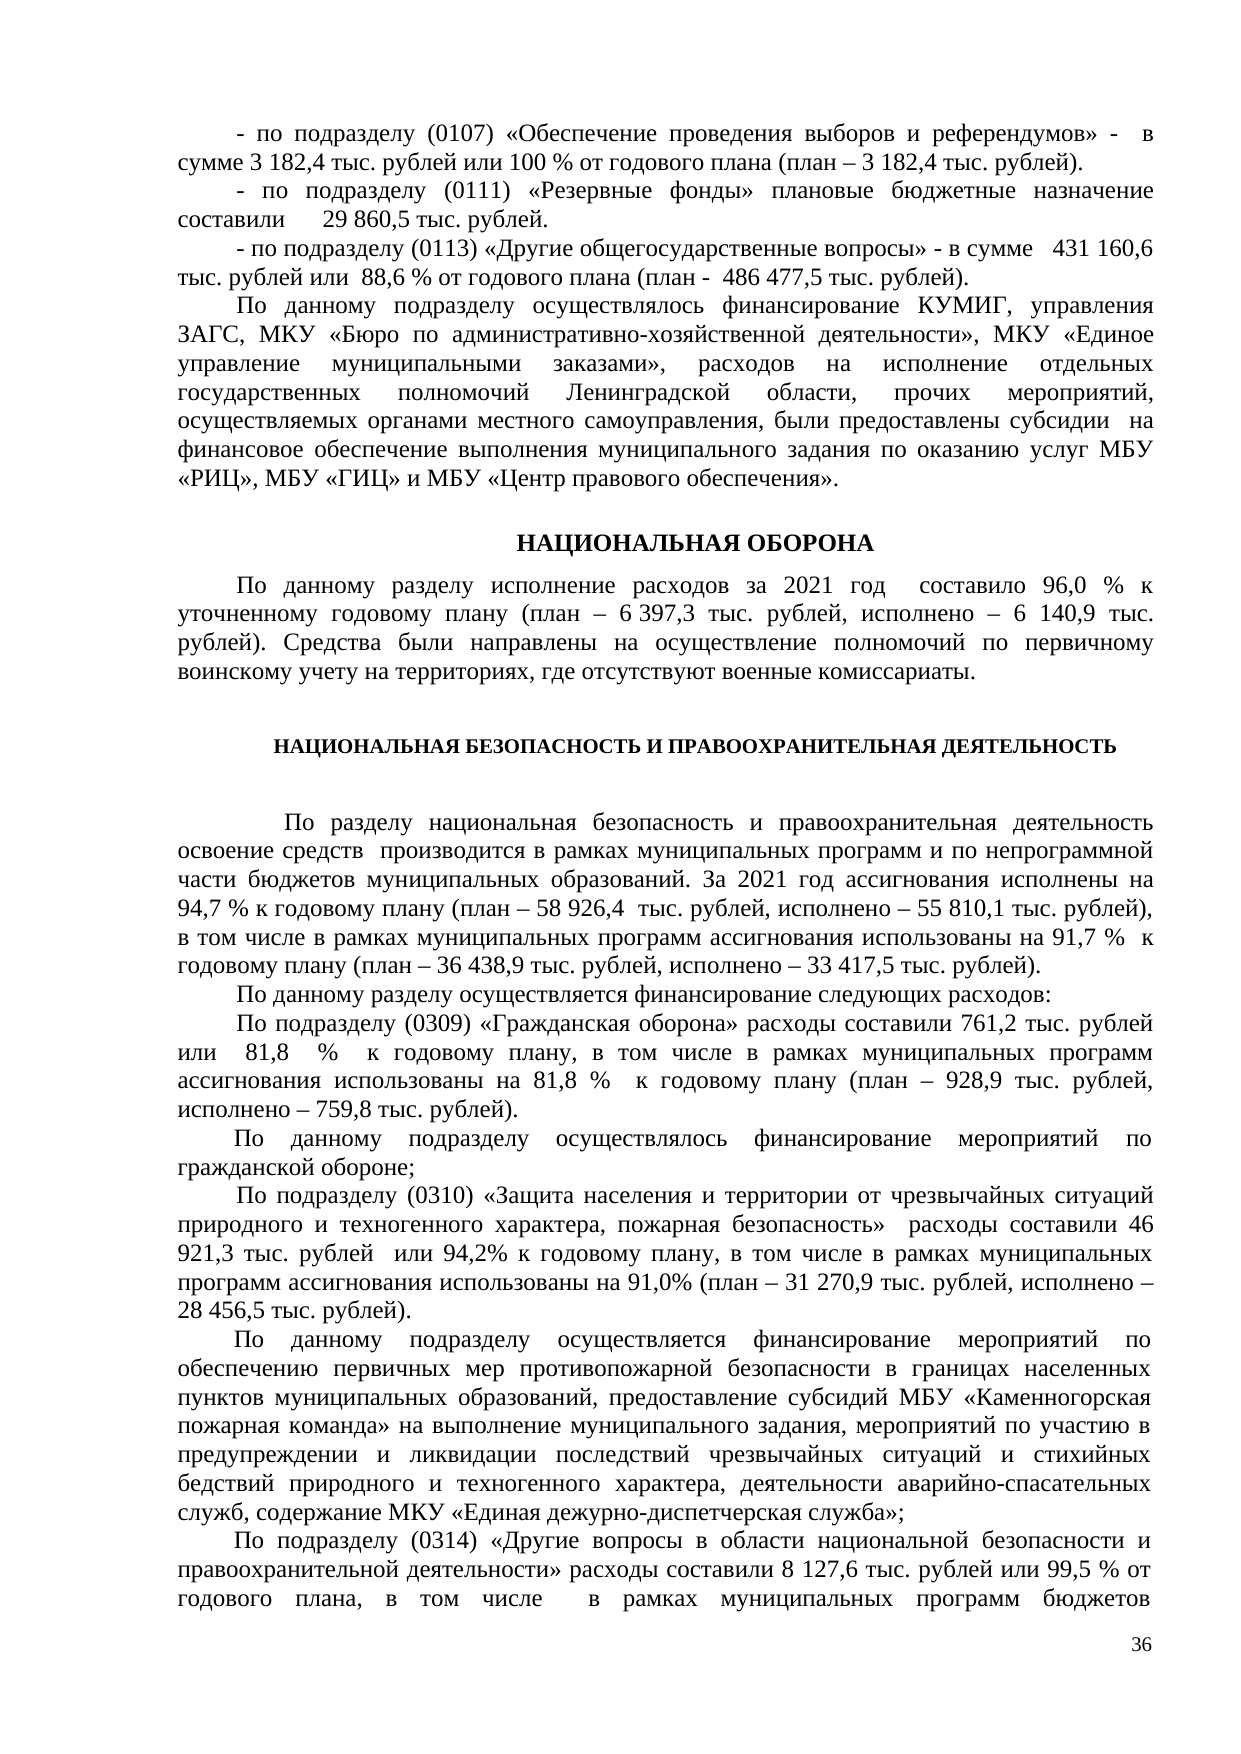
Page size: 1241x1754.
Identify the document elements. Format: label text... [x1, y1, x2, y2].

text - по подразделу (0107) «Обеспечение проведения выборов и референдумов» - в сумме 3 182,4 тыс. рублей или 100 % от годового плана (план – 3 182,4 тыс. рублей). [177, 118, 1154, 176]
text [177, 1526, 1152, 1612]
text По разделу национальная безопасность и правоохранительная деятельность освоение средств производится в рамках муниципальных программ и по непрограммной части бюджетов муниципальных образований. За 2021 год ассигнования исполнены на 94,7 % к годовому плану (план – 58 926,4 тыс. рублей, исполнено – 55 810,1 тыс. рублей), в том числе в рамках муниципальных программ ассигнования использованы на 91,7 % к годовому плану (план – 36 438,9 тыс. рублей, исполнено – 33 417,5 тыс. рублей). [177, 807, 1154, 979]
text По данному подразделу осуществляется финансирование мероприятий по обеспечению первичных мер противопожарной безопасности в границах населенных пунктов муниципальных образований, предоставление субсидий МБУ «Каменногорская пожарная команда» на выполнение муниципального задания, мероприятий по участию в предупреждении и ликвидации последствий чрезвычайных ситуаций и стихийных бедствий природного и техногенного характера, деятельности аварийно-спасательных служб, содержание МКУ «Единая дежурно-диспетчерская служба»; [177, 1324, 1152, 1526]
text По подразделу (0310) «Защита населения и территории от чрезвычайных ситуаций природного и техногенного характера, пожарная безопасность» расходы составили 46 921,3 тыс. рублей или 94,2% к годовому плану, в том числе в рамках муниципальных программ ассигнования использованы на 91,0% (план – 31 270,9 тыс. рублей, исполнено – 28 456,5 тыс. рублей). [177, 1181, 1154, 1324]
text НАЦИОНАЛЬНАЯ БЕЗОПАСНОСТЬ И ПРАВООХРАНИТЕЛЬНАЯ ДЕЯТЕЛЬНОСТЬ [177, 734, 1154, 758]
text По подразделу (0309) «Гражданская оборона» расходы составили 761,2 тыс. рублей или 81,8 % к годовому плану, в том числе в рамках муниципальных программ ассигнования использованы на 81,8 % к годовому плану (план – 928,9 тыс. рублей, исполнено – 759,8 тыс. рублей). [177, 1008, 1154, 1123]
text - по подразделу (0111) «Резервные фонды» плановые бюджетные назначение составили 29 860,5 тыс. рублей. [177, 176, 1154, 233]
text По данному подразделу осуществлялось финансирование КУМИГ, управления ЗАГС, МКУ «Бюро по административно-хозяйственной деятельности», МКУ «Единое управление муниципальными заказами», расходов на исполнение отдельных государственных полномочий Ленинградской области, прочих мероприятий, осуществляемых органами местного самоуправления, были предоставлены субсидии на финансовое обеспечение выполнения муниципального задания по оказанию услуг МБУ «РИЦ», МБУ «ГИЦ» и МБУ «Центр правового обеспечения». [177, 291, 1154, 492]
text По данному подразделу осуществлялось финансирование мероприятий по гражданской обороне; [177, 1123, 1152, 1181]
text По данному разделу исполнение расходов за 2021 год составило 96,0 % к уточненному годовому плану (план – 6 397,3 тыс. рублей, исполнено – 6 140,9 тыс. рублей). Средства были направлены на осуществление полномочий по первичному воинскому учету на территориях, где отсутствуют военные комиссариаты. [177, 570, 1154, 685]
text - по подразделу (0113) «Другие общегосударственные вопросы» - в сумме 431 160,6 тыс. рублей или 88,6 % от годового плана (план - 486 477,5 тыс. рублей). [177, 233, 1154, 291]
text НАЦИОНАЛЬНАЯ ОБОРОНА [177, 528, 1154, 557]
text По данному разделу осуществляется финансирование следующих расходов: [177, 979, 1154, 1008]
